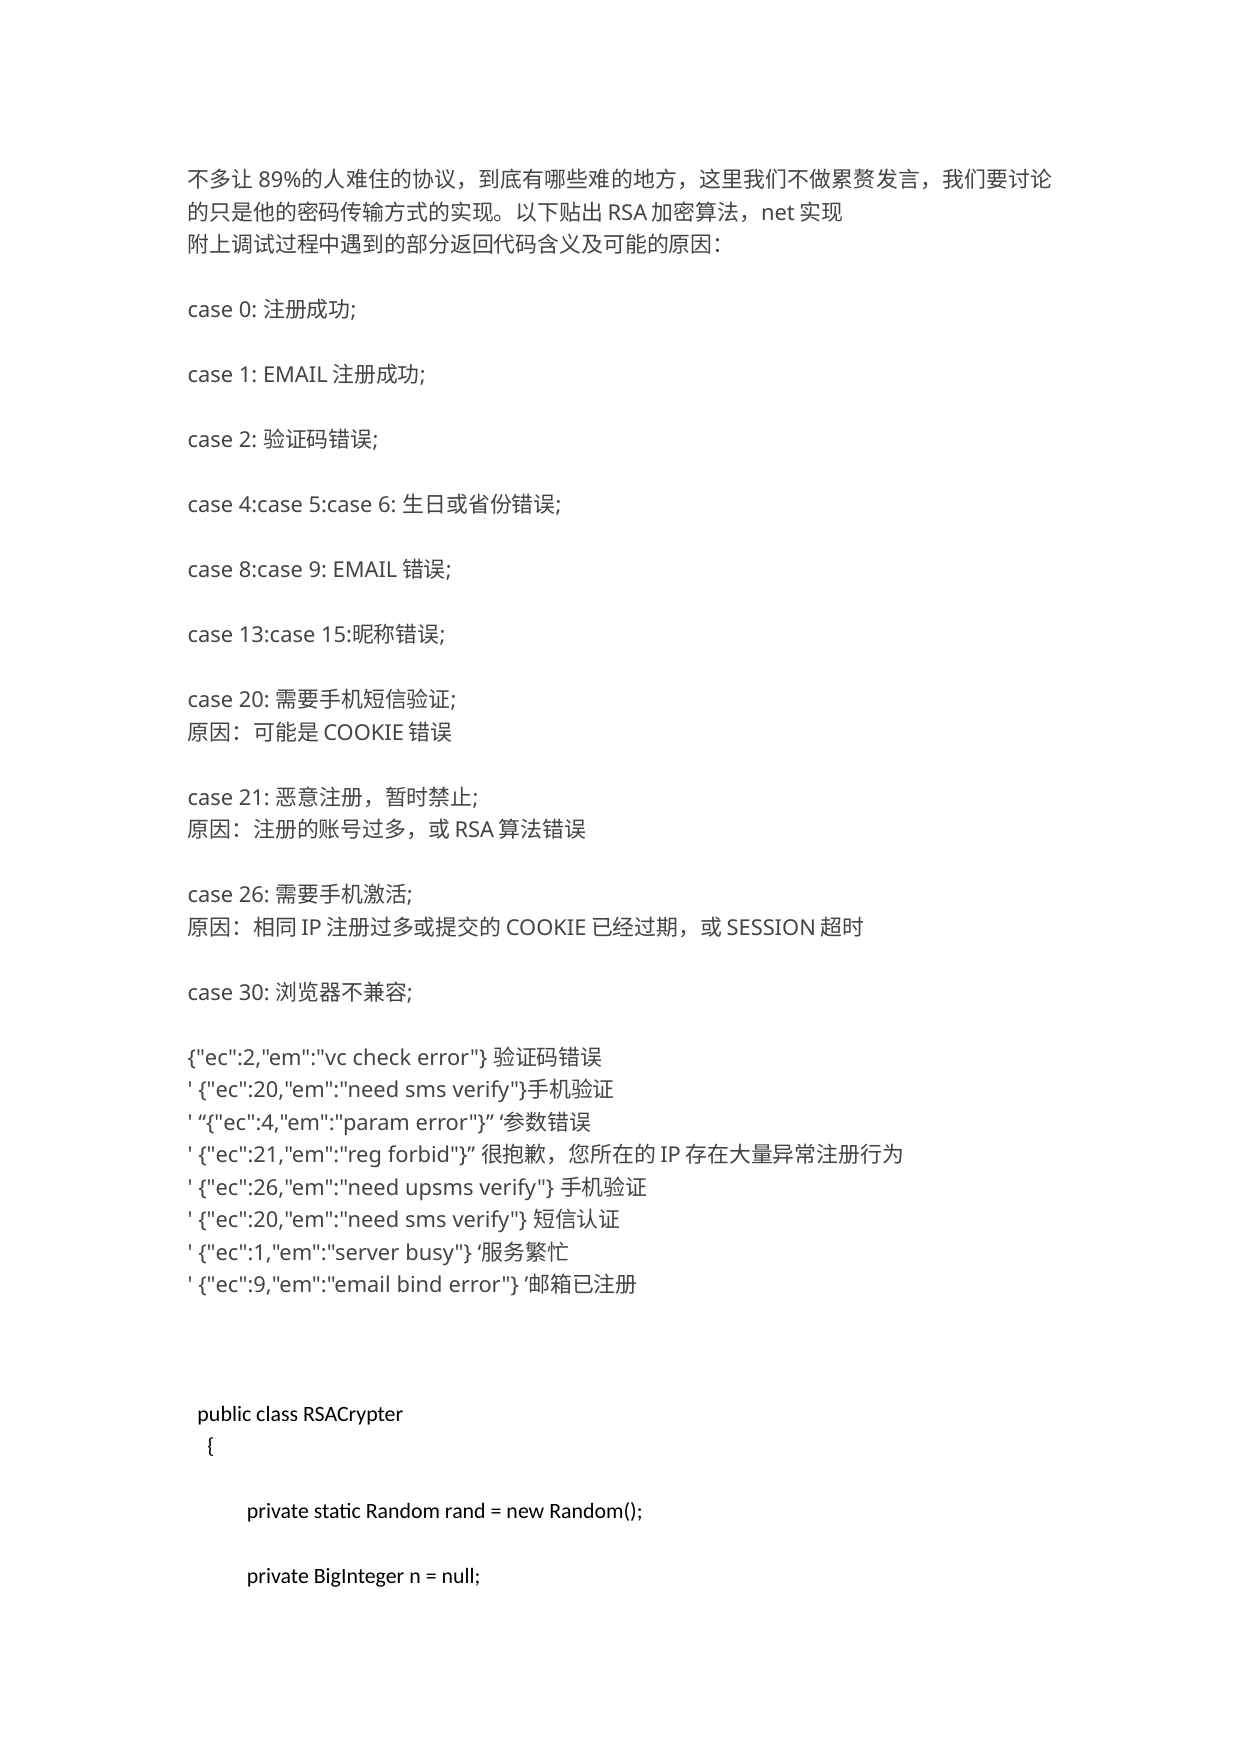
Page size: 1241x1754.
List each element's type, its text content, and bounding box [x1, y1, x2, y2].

text private static Random rand = new Random(); [187, 1494, 1053, 1527]
text { [187, 1429, 1053, 1462]
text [187, 162, 1053, 1299]
text private BigInteger n = null; [187, 1559, 1053, 1592]
text public class RSACrypter [187, 1397, 1053, 1429]
